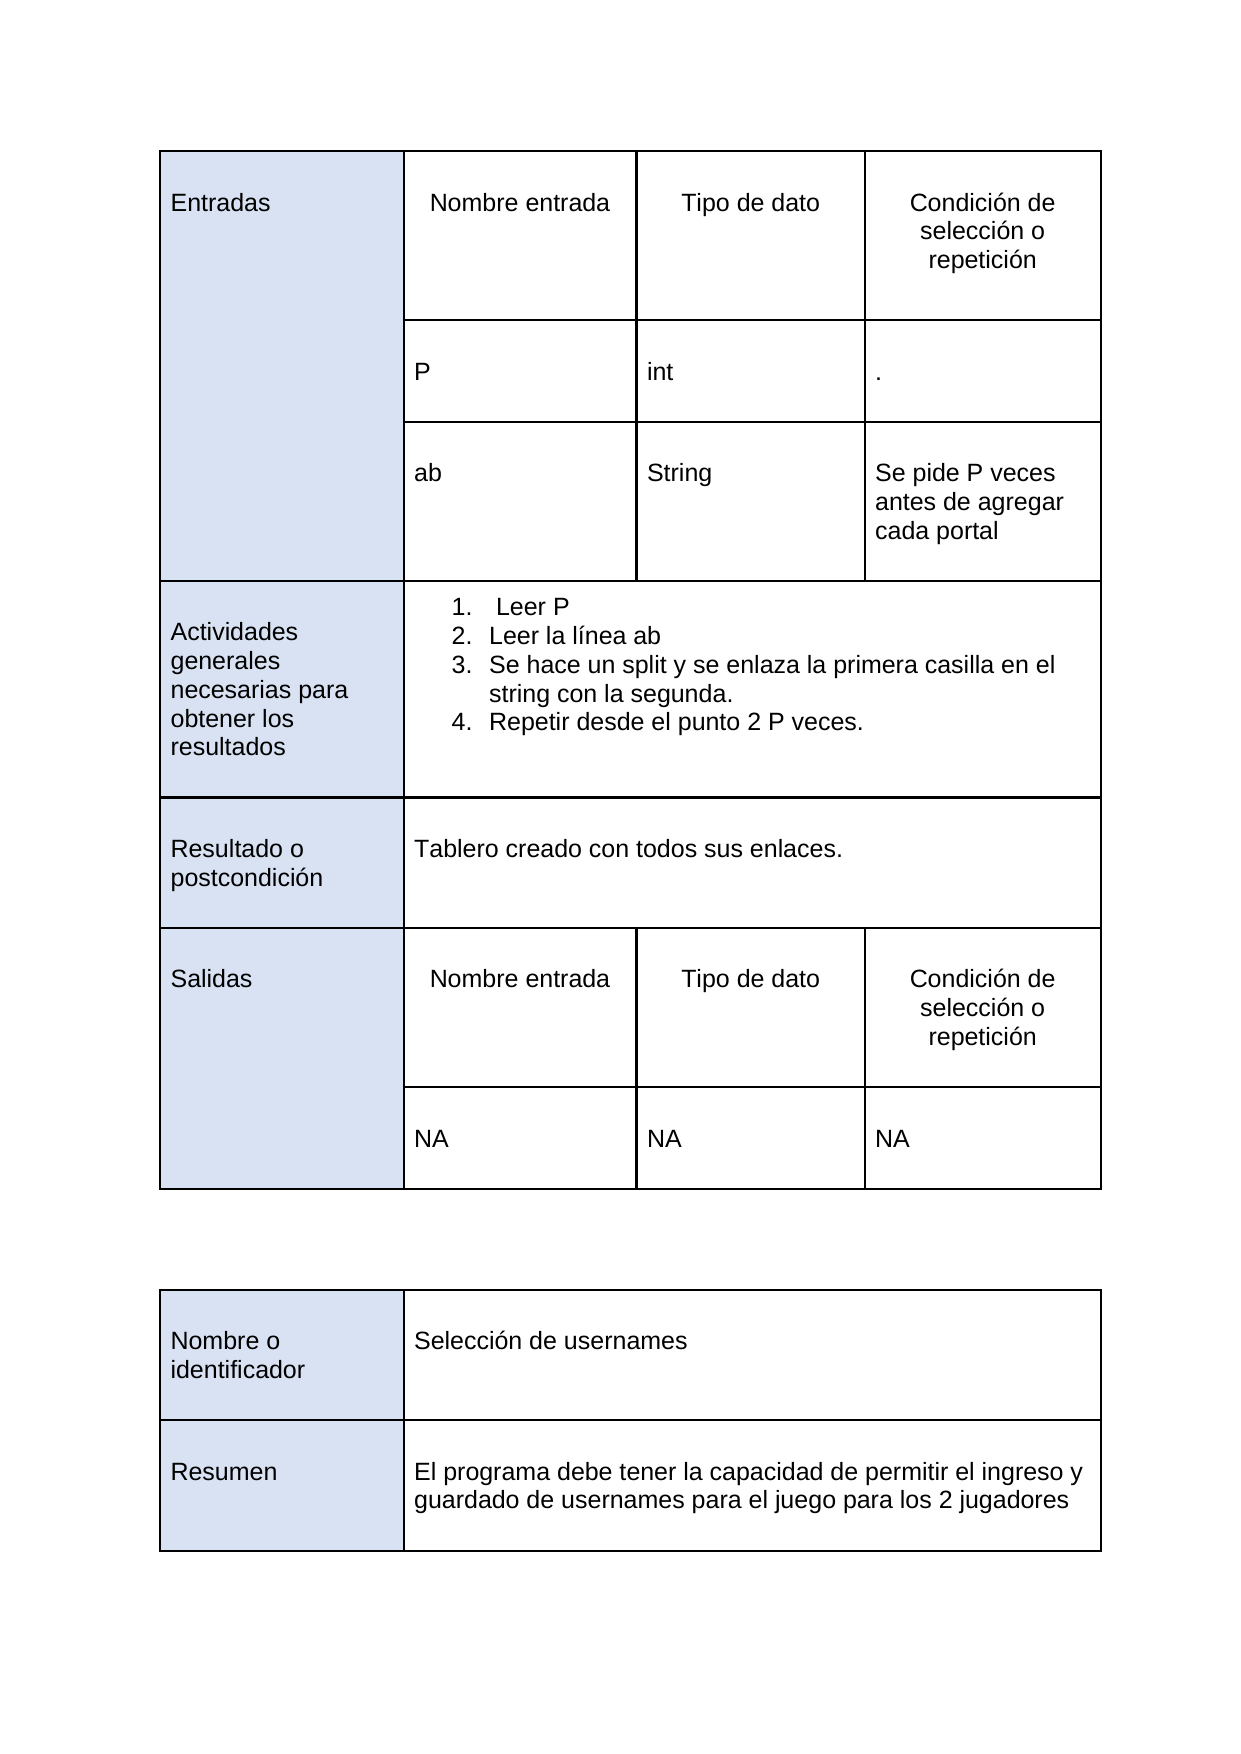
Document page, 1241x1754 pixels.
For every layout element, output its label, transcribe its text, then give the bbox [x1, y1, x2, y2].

table_cell Leer P Leer la línea ab Se hace un split y se enlaza la primera casilla en el string con la segunda. Repetir desde el punto 2 P veces. [405, 582, 1100, 796]
table_cell NA [405, 1088, 635, 1188]
table_cell Tipo de dato [638, 152, 864, 319]
table_cell NA [866, 1088, 1100, 1188]
table_cell Entradas [161, 152, 403, 580]
table_header Nombre o identificador [161, 1291, 403, 1419]
table_cell Actividades generales necesarias para obtener los resultados [161, 582, 403, 796]
table_cell . [866, 321, 1100, 421]
table_cell ab [405, 423, 635, 580]
table_cell Condición de selección o repetición [866, 929, 1100, 1086]
table_cell Tablero creado con todos sus enlaces. [405, 799, 1100, 927]
table_header Selección de usernames [405, 1291, 1100, 1419]
table_cell String [638, 423, 864, 580]
table_cell Nombre entrada [405, 929, 635, 1086]
table_cell int [638, 321, 864, 421]
table_cell P [405, 321, 635, 421]
table_cell Nombre entrada [405, 152, 635, 319]
table_cell Tipo de dato [638, 929, 864, 1086]
table_cell Resultado o postcondición [161, 799, 403, 927]
table_cell El programa debe tener la capacidad de permitir el ingreso y guardado de usernames para el juego para los 2 jugadores [405, 1421, 1100, 1550]
table_cell Condición de selección o repetición [866, 152, 1100, 319]
table_cell Salidas [161, 929, 403, 1188]
table_cell Resumen [161, 1421, 403, 1550]
table_cell NA [638, 1088, 864, 1188]
table_cell Se pide P veces antes de agregar cada portal [866, 423, 1100, 580]
